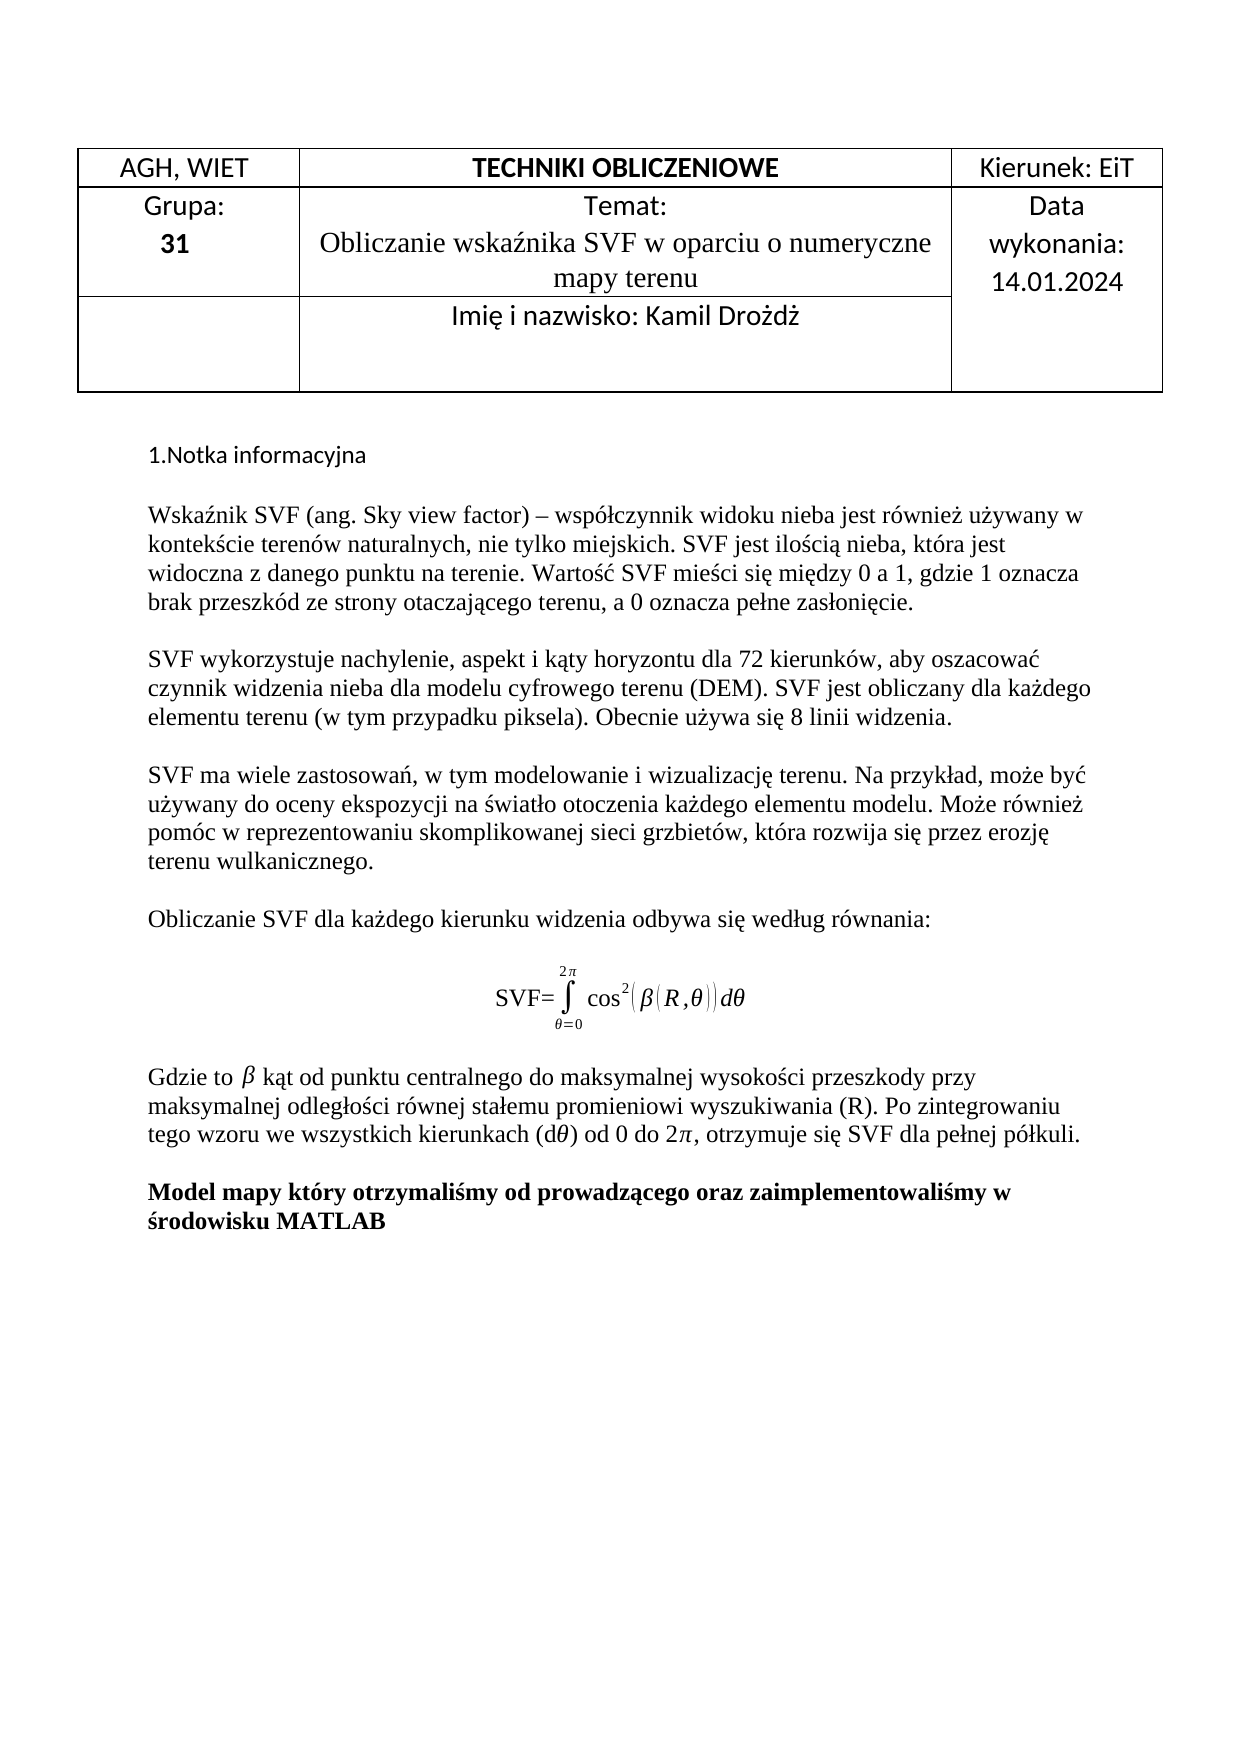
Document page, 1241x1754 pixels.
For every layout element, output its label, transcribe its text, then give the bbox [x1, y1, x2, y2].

table_header TECHNIKI OBLICZENIOWE [300, 149, 951, 186]
text 1.Notka informacyjna [148, 439, 1093, 469]
text SVF= [148, 962, 1093, 1033]
text Wskaźnik SVF (ang. Sky view factor) – współczynnik widoku nieba jest również używany w kontekście terenów naturalnych, nie tylko miejskich. SVF jest ilością nieba, która jest widoczna z danego punktu na terenie. Wartość SVF mieści się między 0 a 1, gdzie 1 oznacza brak przeszkód ze strony otaczającego terenu, a 0 oznacza pełne zasłonięcie. [148, 500, 1093, 615]
text Obliczanie SVF dla każdego kierunku widzenia odbywa się według równania: [148, 904, 1093, 933]
table_header Kierunek: EiT [952, 149, 1162, 186]
table_cell Temat: Obliczanie wskaźnika SVF w oparciu o numeryczne mapy terenu [300, 188, 951, 296]
text SVF ma wiele zastosowań, w tym modelowanie i wizualizację terenu. Na przykład, może być używany do oceny ekspozycji na światło otoczenia każdego elementu modelu. Może również pomóc w reprezentowaniu skomplikowanej sieci grzbietów, która rozwija się przez erozję terenu wulkanicznego. [148, 760, 1093, 875]
table_cell [79, 297, 299, 391]
table_header AGH, WIET [79, 149, 299, 186]
text SVF wykorzystuje nachylenie, aspekt i kąty horyzontu dla 72 kierunków, aby oszacować czynnik widzenia nieba dla modelu cyfrowego terenu (DEM). SVF jest obliczany dla każdego elementu terenu (w tym przypadku piksela). Obecnie używa się 8 linii widzenia. [148, 644, 1093, 731]
text Gdzie to kąt od punktu centralnego do maksymalnej wysokości przeszkody przy maksymalnej odległości równej stałemu promieniowi wyszukiwania (R). Po zintegrowaniu tego wzoru we wszystkich kierunkach (d) od 0 do 2, otrzymuje się SVF dla pełnej półkuli. [148, 1062, 1093, 1148]
table_cell Data wykonania: 14.01.2024 [952, 188, 1162, 391]
text Model mapy który otrzymaliśmy od prowadzącego oraz zaimplementowaliśmy w środowisku MATLAB [148, 1177, 1093, 1234]
table_cell Grupa: 31 [79, 188, 299, 296]
table_cell Imię i nazwisko: Kamil Drożdż [300, 297, 951, 391]
